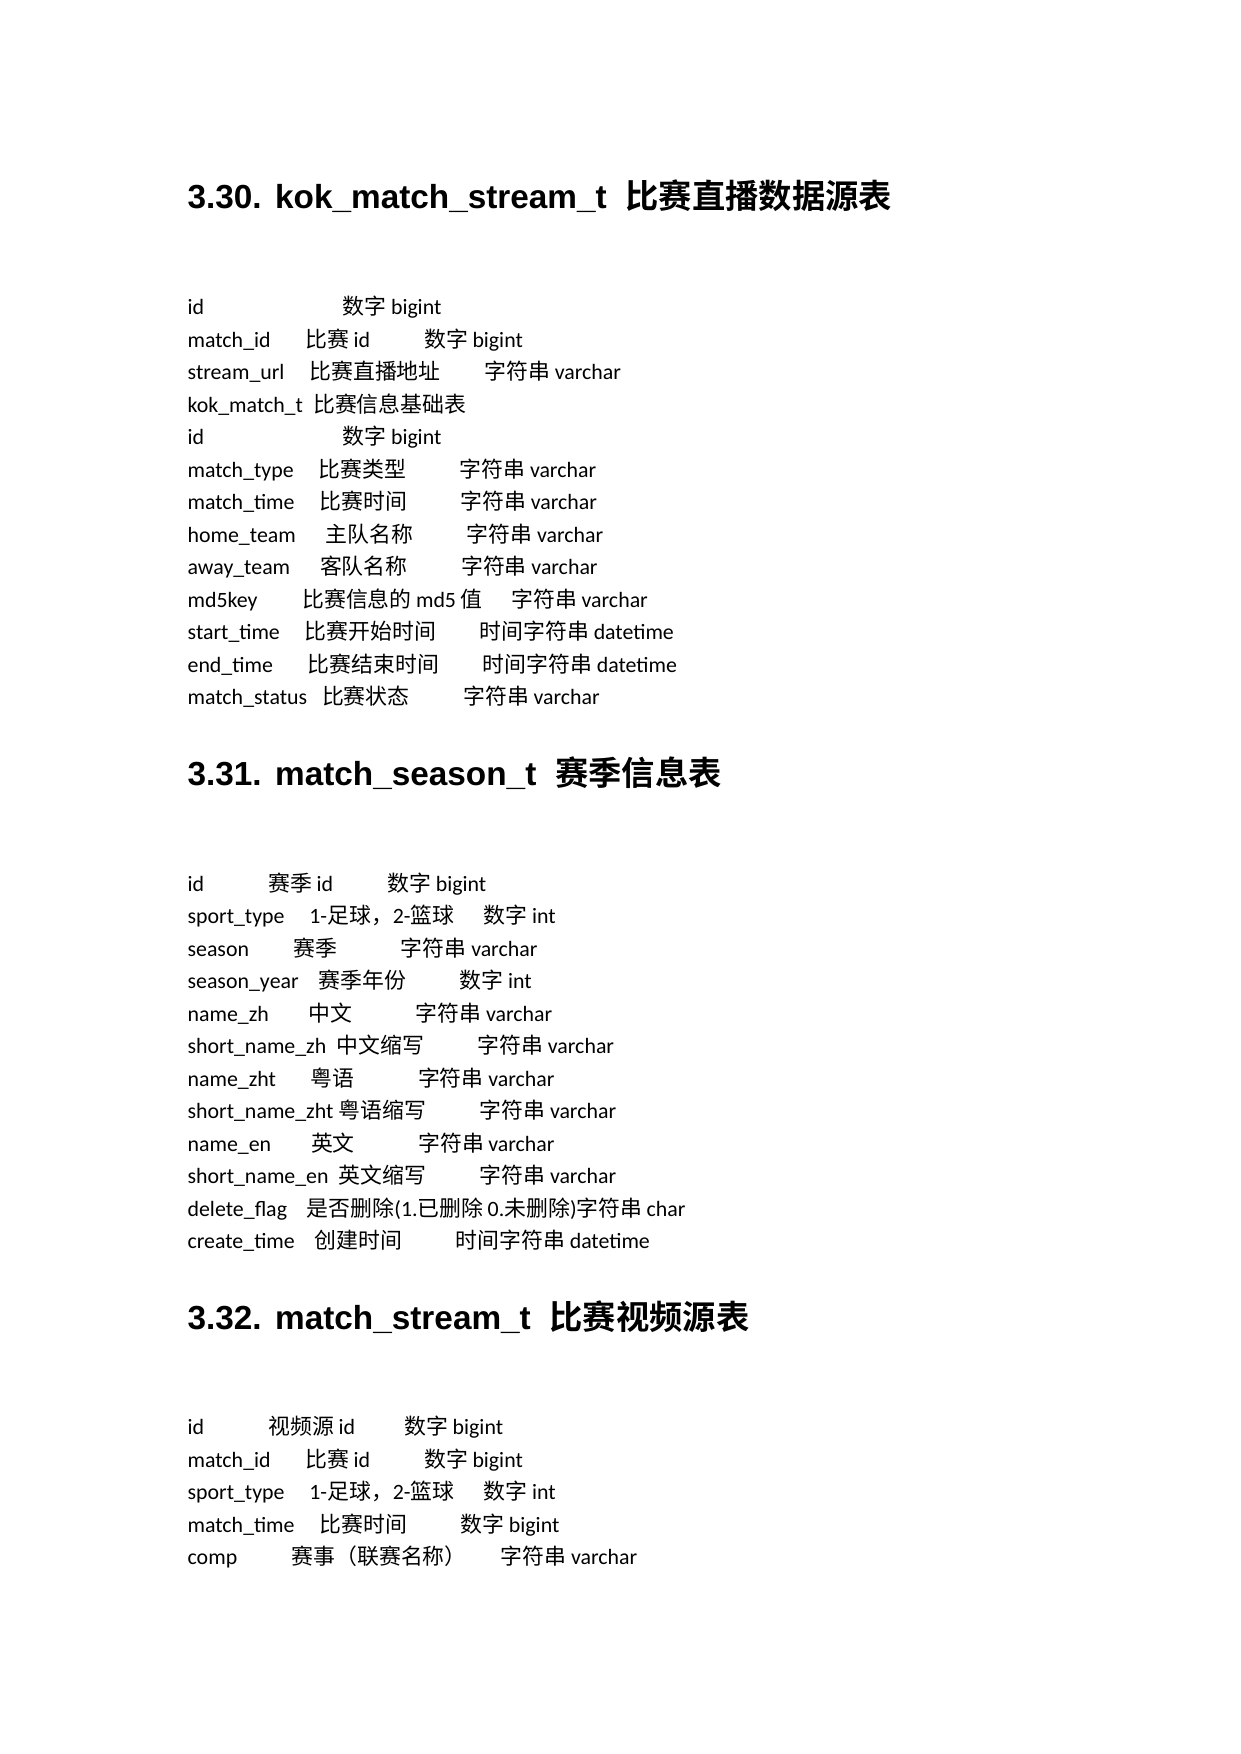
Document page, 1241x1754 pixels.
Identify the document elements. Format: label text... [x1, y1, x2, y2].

text match_id 比赛id 数字bigint [187, 321, 1053, 354]
text kok_match_t 比赛信息基础表 [187, 386, 1053, 419]
subtitle kok_match_stream_t 比赛直播数据源表 [187, 162, 1053, 227]
text sport_type 1-足球，2-篮球 数字int [187, 1474, 1053, 1506]
text comp 赛事（联赛名称） 字符串varchar [187, 1539, 1053, 1571]
subtitle match_stream_t 比赛视频源表 [187, 1282, 1053, 1347]
text short_name_zht 粤语缩写 字符串varchar [187, 1093, 1053, 1125]
text id 数字bigint [187, 289, 1053, 321]
text start_time 比赛开始时间 时间字符串datetime [187, 614, 1053, 646]
text id 视频源id 数字bigint [187, 1409, 1053, 1441]
text name_en 英文 字符串varchar [187, 1125, 1053, 1158]
text match_id 比赛id 数字bigint [187, 1441, 1053, 1474]
text match_time 比赛时间 字符串varchar [187, 484, 1053, 516]
text name_zh 中文 字符串varchar [187, 995, 1053, 1028]
text create_time 创建时间 时间字符串datetime [187, 1223, 1053, 1255]
text md5key 比赛信息的md5值 字符串varchar [187, 581, 1053, 614]
text match_status 比赛状态 字符串varchar [187, 679, 1053, 711]
text name_zht 粤语 字符串varchar [187, 1060, 1053, 1093]
subtitle match_season_t 赛季信息表 [187, 738, 1053, 803]
text season 赛季 字符串varchar [187, 930, 1053, 963]
text match_type 比赛类型 字符串varchar [187, 451, 1053, 484]
text away_team 客队名称 字符串varchar [187, 549, 1053, 581]
text home_team 主队名称 字符串varchar [187, 516, 1053, 549]
text end_time 比赛结束时间 时间字符串datetime [187, 646, 1053, 679]
text season_year 赛季年份 数字int [187, 963, 1053, 995]
text stream_url 比赛直播地址 字符串varchar [187, 354, 1053, 386]
text sport_type 1-足球，2-篮球 数字int [187, 898, 1053, 930]
text id 数字bigint [187, 419, 1053, 451]
text short_name_en 英文缩写 字符串varchar [187, 1158, 1053, 1190]
text short_name_zh 中文缩写 字符串varchar [187, 1028, 1053, 1060]
text delete_flag 是否删除(1.已删除0.未删除)字符串char [187, 1190, 1053, 1223]
text match_time 比赛时间 数字bigint [187, 1506, 1053, 1539]
text id 赛季id 数字bigint [187, 865, 1053, 898]
